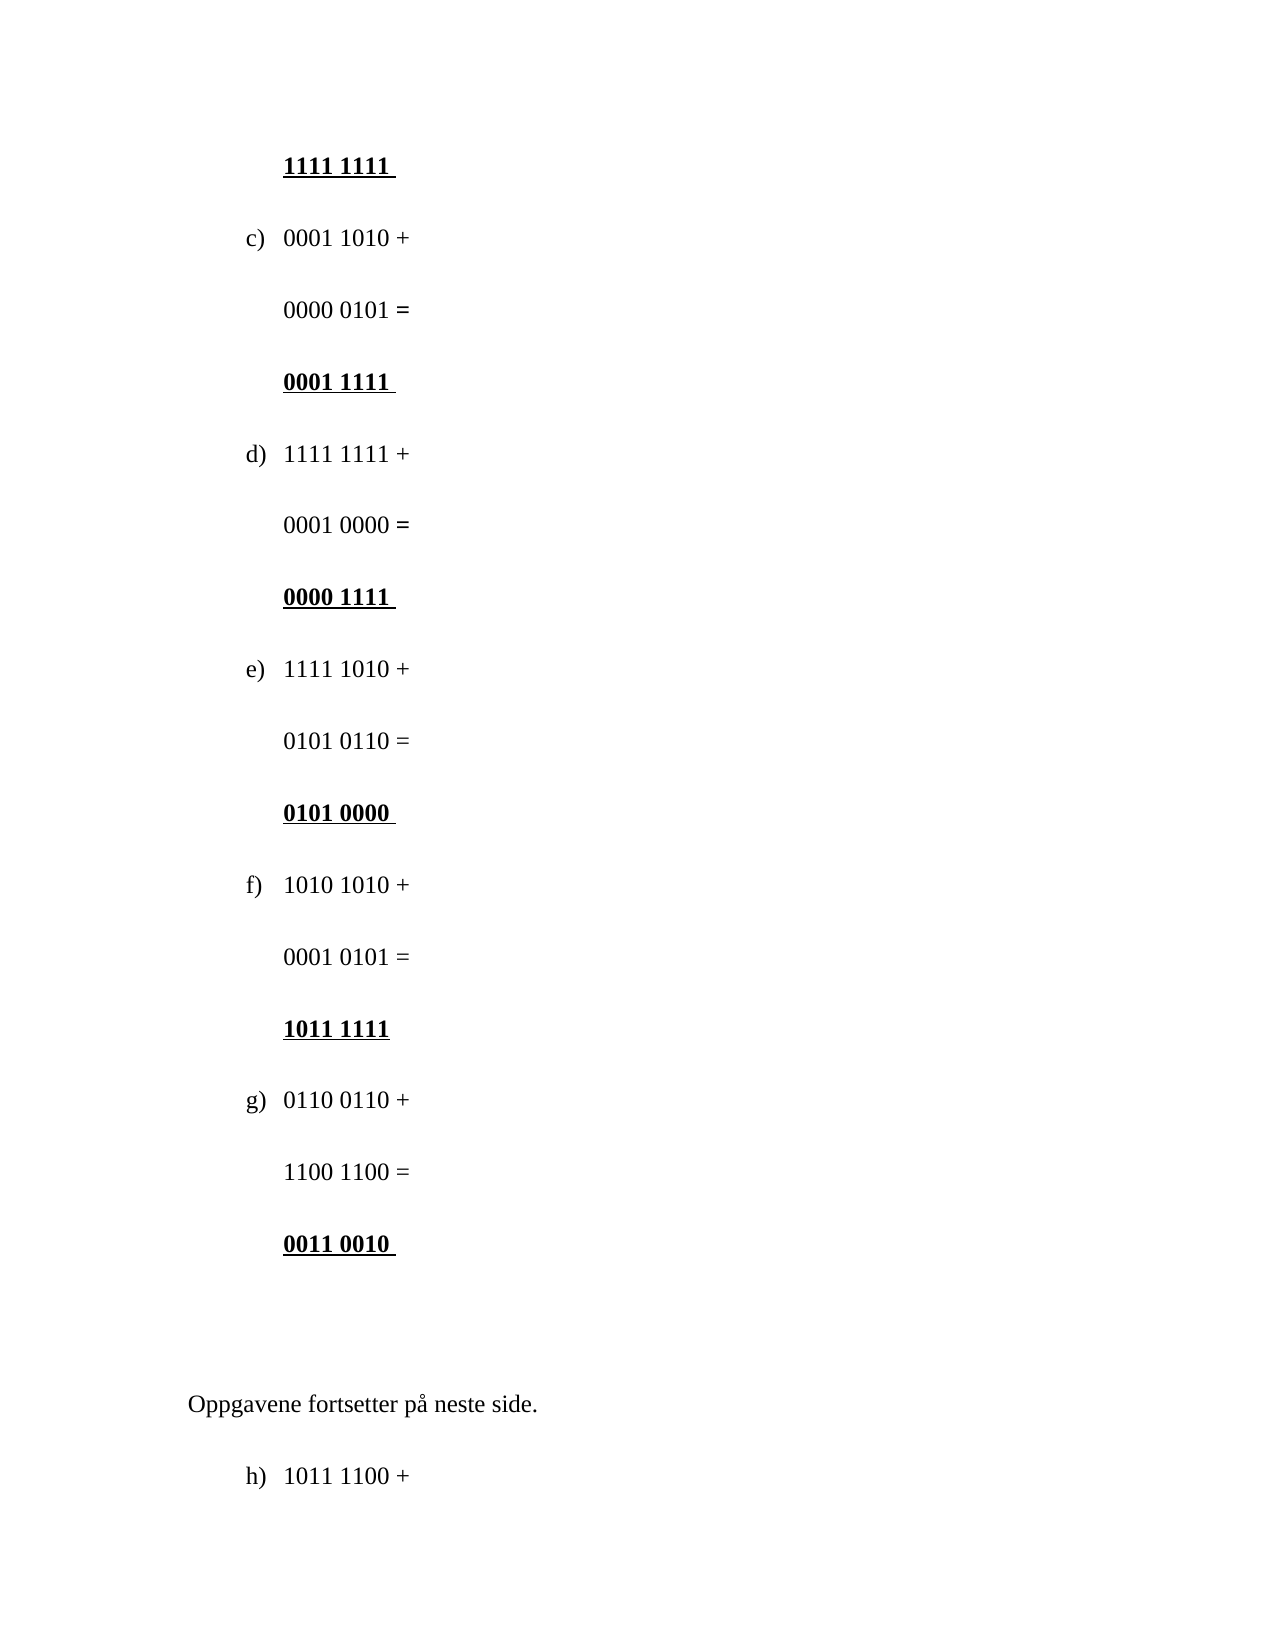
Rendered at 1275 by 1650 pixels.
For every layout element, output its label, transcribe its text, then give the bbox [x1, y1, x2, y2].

text 0000 0101 = [283, 295, 1129, 324]
list 1111 1010 + [246, 654, 1129, 683]
text Oppgavene fortsetter på neste side. [188, 1389, 1129, 1418]
text 1111 1111 [283, 151, 1129, 180]
list 1010 1010 + [246, 870, 1129, 899]
text 0001 0101 = [283, 942, 1129, 971]
list 1011 1100 + [246, 1461, 1129, 1490]
text 1100 1100 = [283, 1157, 1129, 1186]
text 0000 1111 [283, 582, 1129, 611]
list 0001 1010 + [246, 223, 1129, 252]
text 0001 0000 = [283, 511, 1129, 539]
text 0011 0010 [283, 1229, 1129, 1258]
text 0001 1111 [283, 367, 1129, 396]
list 0110 0110 + [246, 1086, 1129, 1114]
text 0101 0000 [283, 798, 1129, 827]
text 0101 0110 = [283, 726, 1129, 755]
list 1111 1111 + [246, 439, 1129, 467]
text 1011 1111 [283, 1014, 1129, 1042]
